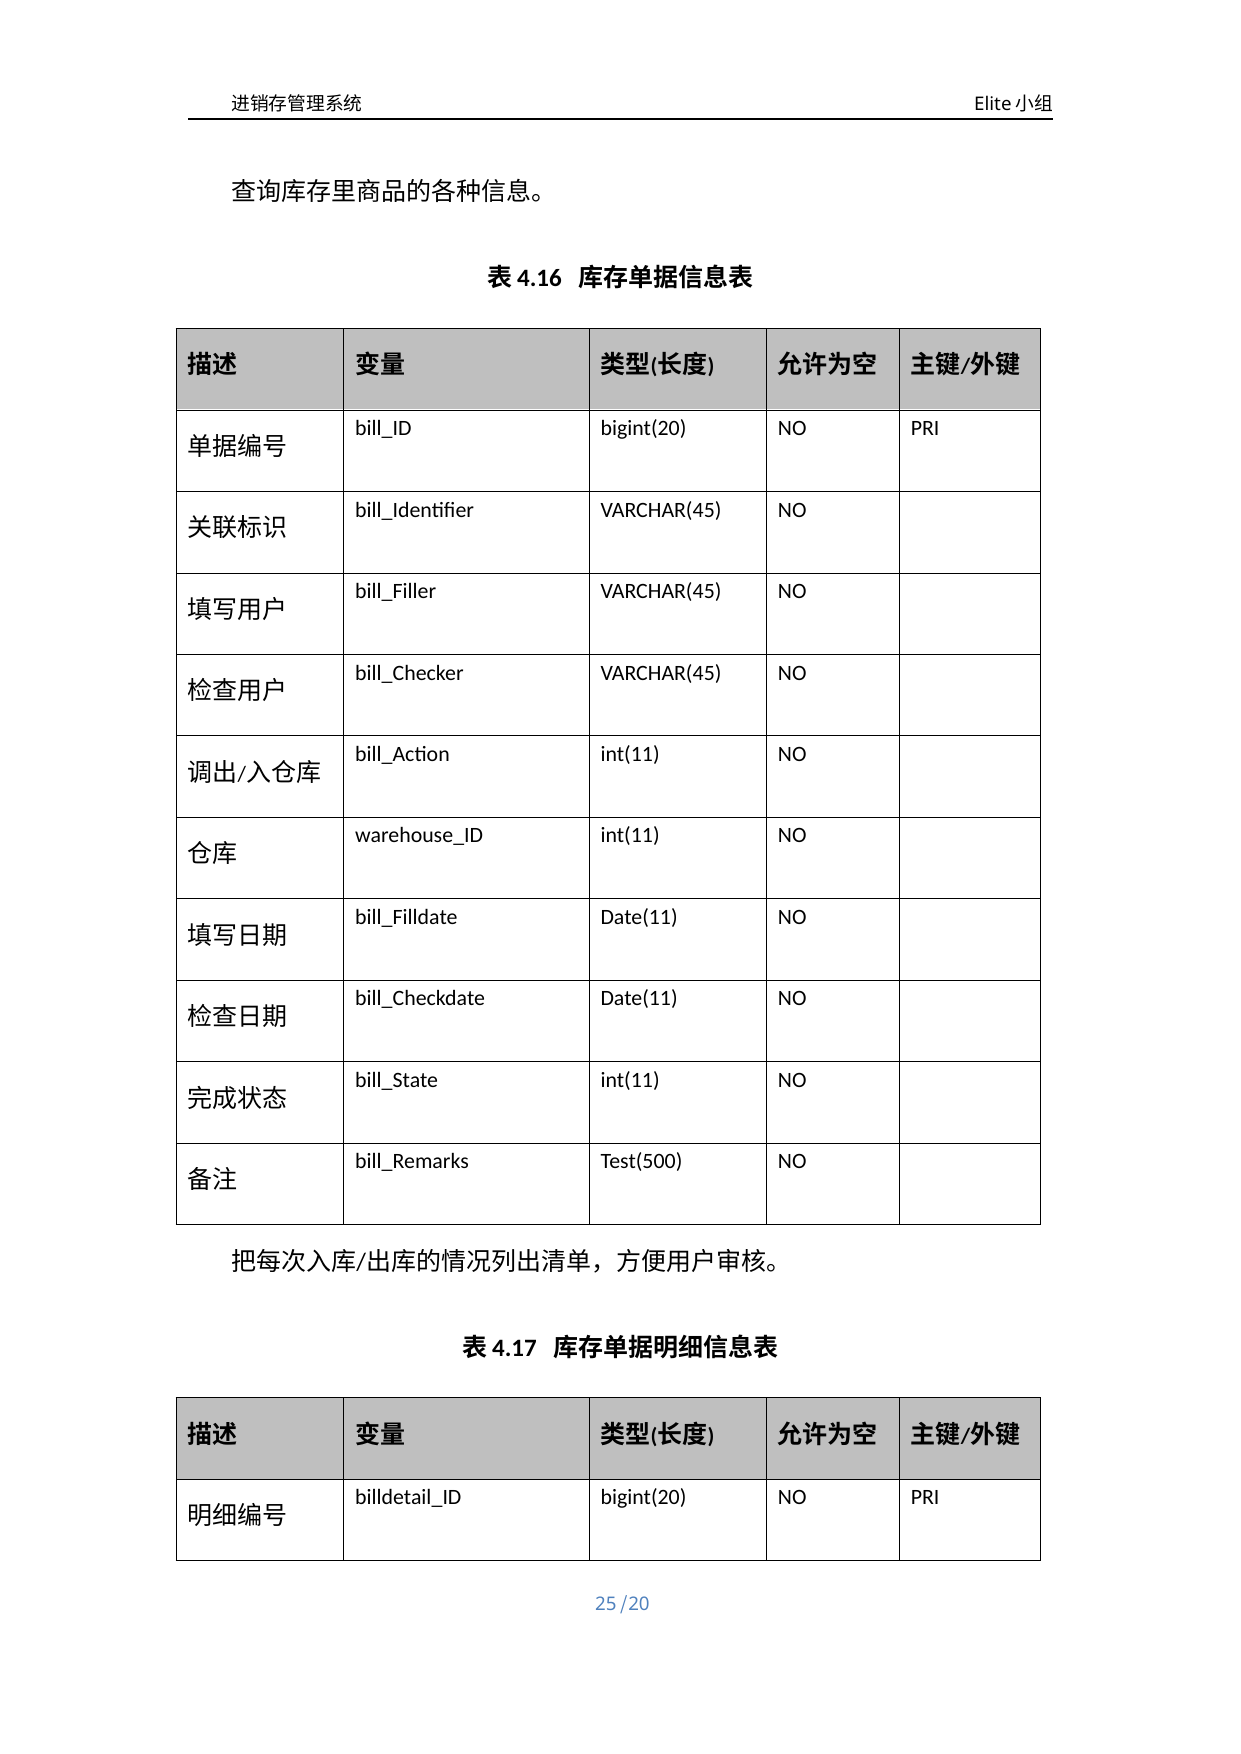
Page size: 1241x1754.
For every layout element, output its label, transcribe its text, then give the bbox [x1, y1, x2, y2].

table_cell bill_Filldate [344, 899, 589, 980]
table_cell bill_Filler [344, 574, 589, 654]
table_cell [900, 899, 1040, 980]
table_cell warehouse_ID [344, 818, 589, 898]
table_cell PRI [900, 1480, 1040, 1560]
table_header 类型(长度) [590, 329, 766, 409]
table_cell [900, 736, 1040, 817]
table_cell int(11) [590, 818, 766, 898]
table_cell 备注 [177, 1144, 343, 1224]
table_header 允许为空 [767, 329, 899, 409]
table_header 主键/外键 [900, 1398, 1040, 1479]
table_header 描述 [177, 1398, 343, 1479]
table_header 类型(长度) [590, 1398, 766, 1479]
table_header 主键/外键 [900, 329, 1040, 409]
table_cell 检查日期 [177, 981, 343, 1061]
table_cell 填写用户 [177, 574, 343, 654]
table_cell NO [767, 899, 899, 980]
table_cell bill_State [344, 1062, 589, 1143]
table_cell bill_Remarks [344, 1144, 589, 1224]
table_cell 检查用户 [177, 655, 343, 735]
table_cell [900, 574, 1040, 654]
table_cell VARCHAR(45) [590, 655, 766, 735]
table_cell 填写日期 [177, 899, 343, 980]
table_header 允许为空 [767, 1398, 899, 1479]
table_cell [900, 1062, 1040, 1143]
table_cell VARCHAR(45) [590, 492, 766, 572]
table_header 描述 [177, 329, 343, 409]
text 查询库存里商品的各种信息。 [187, 156, 1053, 224]
table_cell NO [767, 655, 899, 735]
table_cell bigint(20) [590, 411, 766, 491]
table_cell 完成状态 [177, 1062, 343, 1143]
table_cell billdetail_ID [344, 1480, 589, 1560]
table_cell 关联标识 [177, 492, 343, 572]
table_cell int(11) [590, 736, 766, 817]
table_cell NO [767, 736, 899, 817]
table_cell bill_Checker [344, 655, 589, 735]
text 表4.16 库存单据信息表 [187, 242, 1053, 310]
text 把每次入库/出库的情况列出清单，方便用户审核。 [187, 1225, 1053, 1293]
table_cell NO [767, 1062, 899, 1143]
table_cell Date(11) [590, 899, 766, 980]
table_cell [900, 981, 1040, 1061]
table_cell NO [767, 818, 899, 898]
table_cell [900, 1144, 1040, 1224]
table_header 变量 [344, 329, 589, 409]
table_cell VARCHAR(45) [590, 574, 766, 654]
text 表4.17 库存单据明细信息表 [187, 1311, 1053, 1379]
table_cell PRI [900, 411, 1040, 491]
table_cell bigint(20) [590, 1480, 766, 1560]
table_cell 明细编号 [177, 1480, 343, 1560]
table_cell [900, 492, 1040, 572]
table_header 变量 [344, 1398, 589, 1479]
table_cell bill_ID [344, 411, 589, 491]
table_cell [900, 655, 1040, 735]
table_cell 单据编号 [177, 411, 343, 491]
table_cell [900, 818, 1040, 898]
table_cell int(11) [590, 1062, 766, 1143]
table_cell 调出/入仓库 [177, 736, 343, 817]
table_cell NO [767, 411, 899, 491]
table_cell NO [767, 574, 899, 654]
table_cell 仓库 [177, 818, 343, 898]
table_cell Date(11) [590, 981, 766, 1061]
table_cell Test(500) [590, 1144, 766, 1224]
table_cell bill_Action [344, 736, 589, 817]
table_cell NO [767, 492, 899, 572]
table_cell NO [767, 1144, 899, 1224]
table_cell bill_Checkdate [344, 981, 589, 1061]
table_cell NO [767, 981, 899, 1061]
table_cell bill_Identifier [344, 492, 589, 572]
table_cell NO [767, 1480, 899, 1560]
